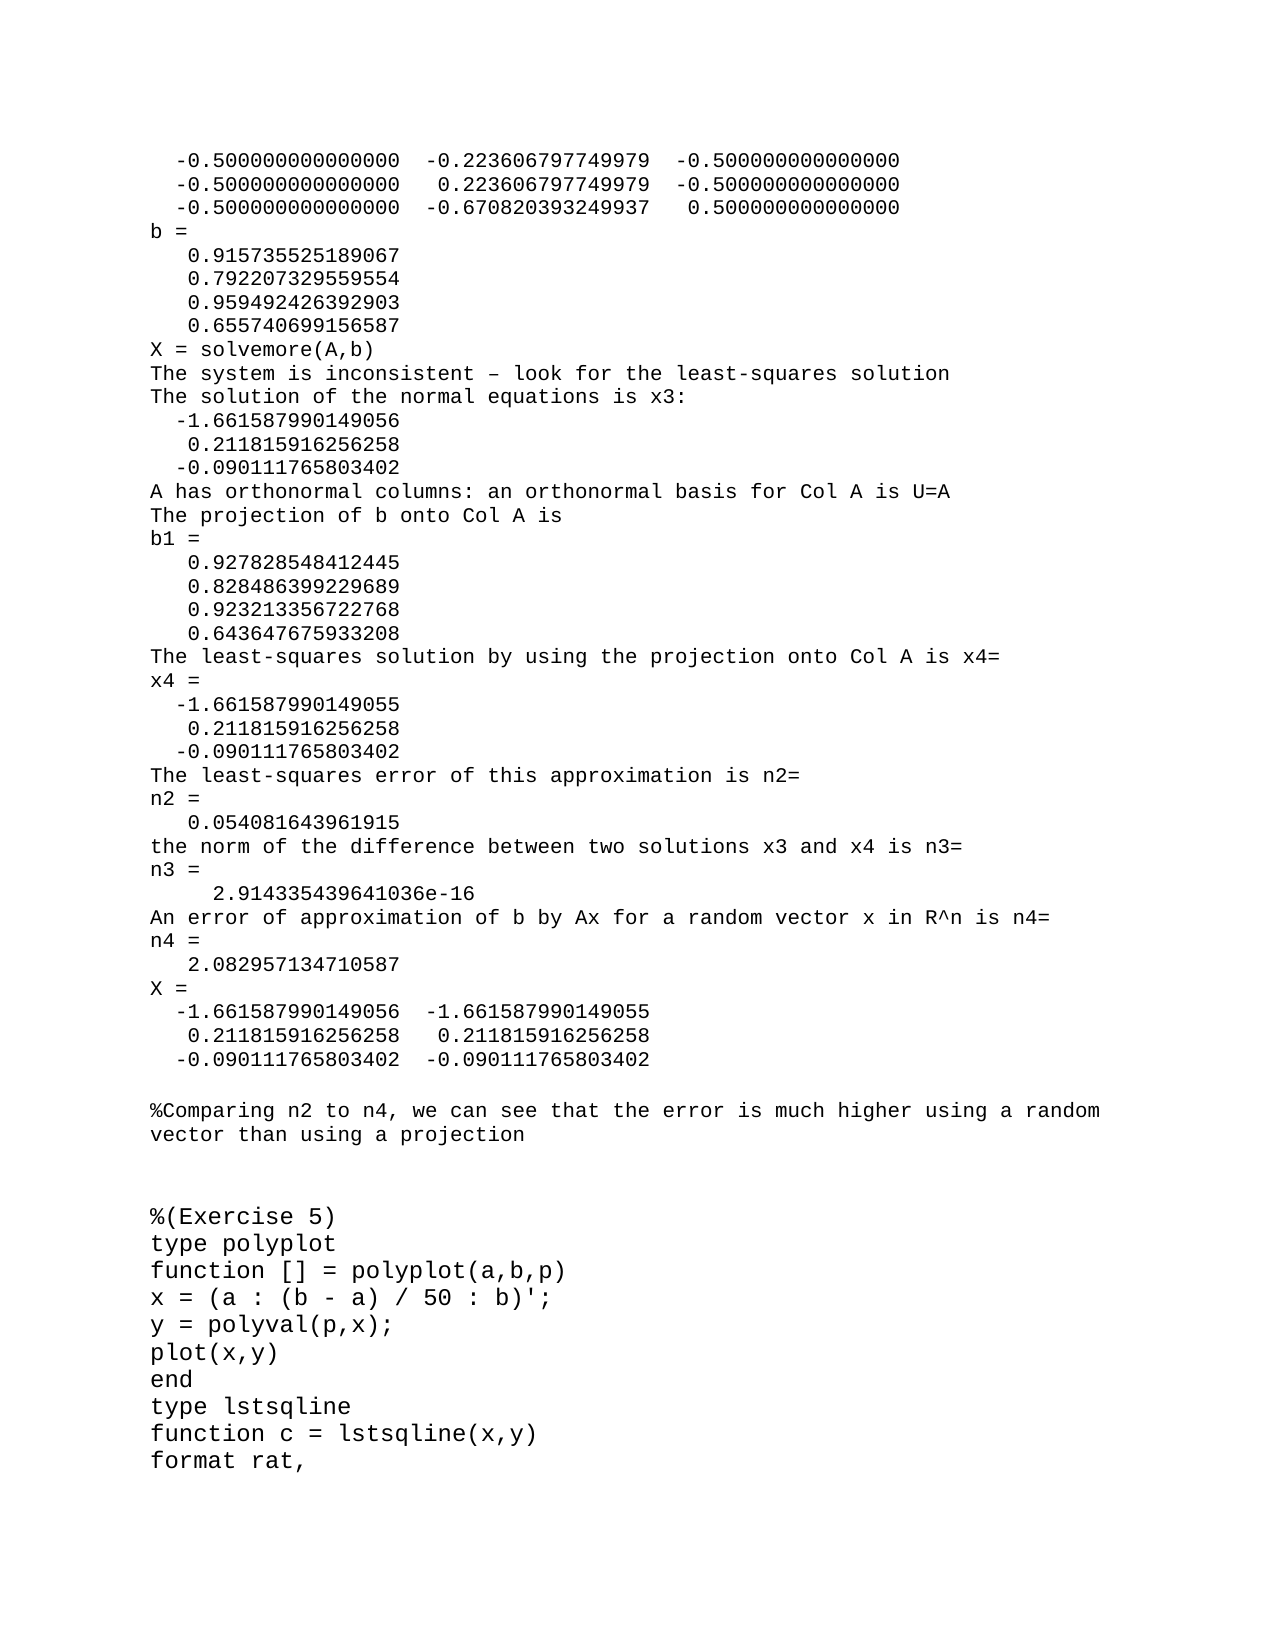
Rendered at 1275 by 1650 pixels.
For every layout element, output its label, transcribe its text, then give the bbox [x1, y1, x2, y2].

text the norm of the difference between two solutions x3 and x4 is n3= [150, 836, 1125, 859]
text X = solvemore(A,b) [150, 339, 1125, 363]
text -0.500000000000000 -0.223606797749979 -0.500000000000000 [150, 150, 1125, 174]
text %(Exercise 5) [150, 1204, 1125, 1231]
text 0.211815916256258 0.211815916256258 [150, 1025, 1125, 1048]
text The projection of b onto Col A is [150, 505, 1125, 528]
text -1.661587990149056 [150, 410, 1125, 434]
text y = polyval(p,x); [150, 1313, 1125, 1340]
text function [] = polyplot(a,b,p) [150, 1258, 1125, 1286]
text 0.927828548412445 [150, 552, 1125, 576]
text -1.661587990149056 -1.661587990149055 [150, 1001, 1125, 1025]
text 2.914335439641036e-16 [150, 883, 1125, 907]
text -0.090111765803402 -0.090111765803402 [150, 1048, 1125, 1072]
text -0.090111765803402 [150, 741, 1125, 765]
text 0.054081643961915 [150, 812, 1125, 836]
text X = [150, 978, 1125, 1001]
text n3 = [150, 859, 1125, 883]
text -0.500000000000000 0.223606797749979 -0.500000000000000 [150, 174, 1125, 197]
text The solution of the normal equations is x3: [150, 386, 1125, 410]
text type lstsqline [150, 1394, 1125, 1422]
text The least-squares solution by using the projection onto Col A is x4= [150, 647, 1125, 670]
text type polyplot [150, 1231, 1125, 1258]
text 0.211815916256258 [150, 717, 1125, 741]
text x = (a : (b - a) / 50 : b)'; [150, 1286, 1125, 1313]
text -0.500000000000000 -0.670820393249937 0.500000000000000 [150, 197, 1125, 221]
text -0.090111765803402 [150, 457, 1125, 481]
text 0.915735525189067 [150, 244, 1125, 268]
text format rat, [150, 1449, 1125, 1476]
text plot(x,y) [150, 1340, 1125, 1367]
text 0.828486399229689 [150, 576, 1125, 599]
text n4 = [150, 930, 1125, 954]
text %Comparing n2 to n4, we can see that the error is much higher using a random vector than using a projection [150, 1100, 1125, 1147]
text function c = lstsqline(x,y) [150, 1422, 1125, 1449]
text -1.661587990149055 [150, 694, 1125, 717]
text end [150, 1367, 1125, 1394]
text A has orthonormal columns: an orthonormal basis for Col A is U=A [150, 481, 1125, 505]
text 2.082957134710587 [150, 954, 1125, 978]
text n2 = [150, 788, 1125, 812]
text 0.792207329559554 [150, 268, 1125, 292]
text An error of approximation of b by Ax for a random vector x in R^n is n4= [150, 907, 1125, 930]
text b = [150, 221, 1125, 244]
text x4 = [150, 670, 1125, 694]
text 0.643647675933208 [150, 623, 1125, 647]
text 0.959492426392903 [150, 292, 1125, 316]
text 0.211815916256258 [150, 434, 1125, 457]
text 0.923213356722768 [150, 599, 1125, 623]
text The least-squares error of this approximation is n2= [150, 765, 1125, 788]
text The system is inconsistent – look for the least-squares solution [150, 363, 1125, 386]
text b1 = [150, 528, 1125, 552]
text 0.655740699156587 [150, 316, 1125, 339]
